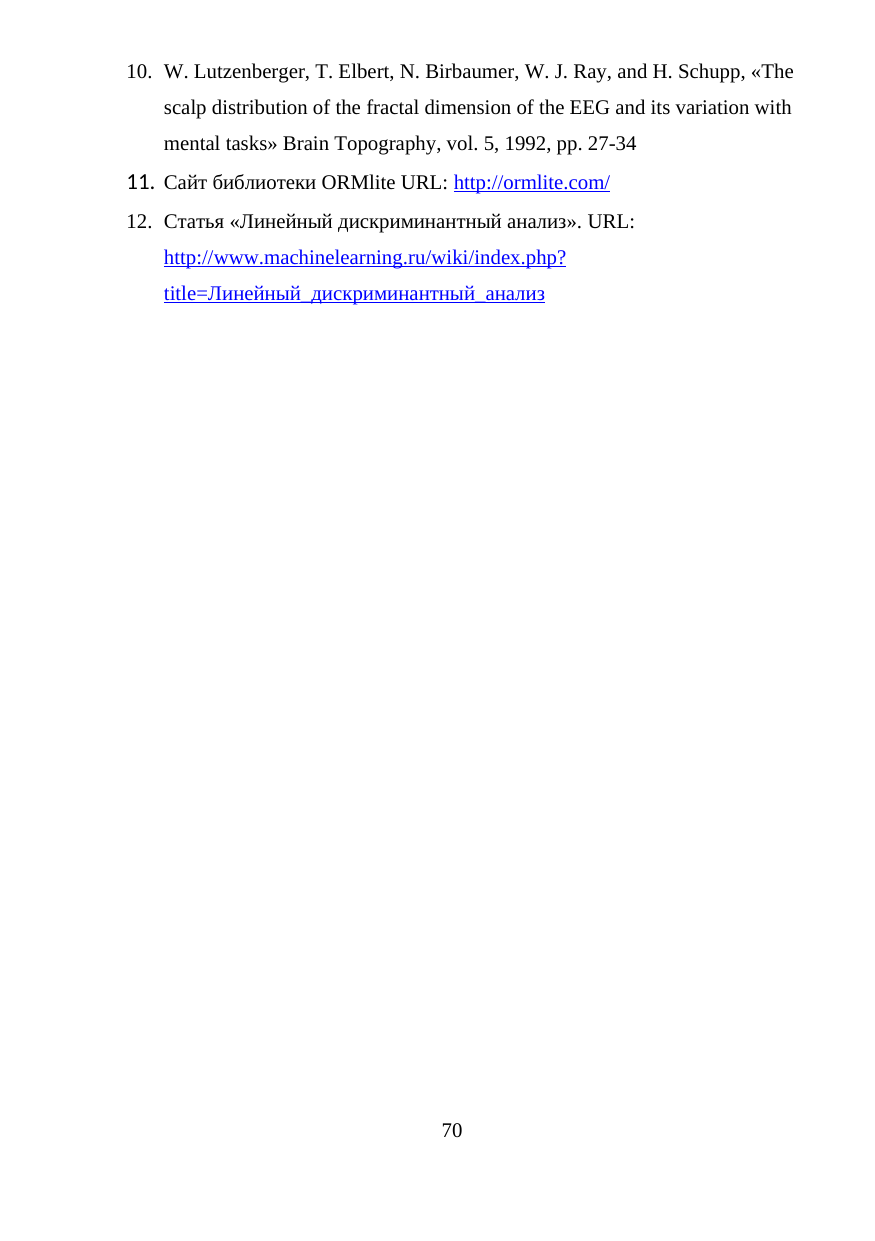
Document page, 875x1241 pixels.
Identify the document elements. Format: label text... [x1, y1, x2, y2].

list W. Lutzenberger, T. Elbert, N. Birbaumer, W. J. Ray, and H. Schupp, «The scalp distribution of the fractal dimension of the EEG and its variation with mental tasks» Brain Topography, vol. 5, 1992, pp. 27-34 [126, 59, 815, 155]
list Сайт библиотеки ORMlite URL: http://ormlite.com/ [126, 167, 815, 195]
list Статья «Линейный дискриминантный анализ». URL: http://www.machinelearning.ru/wiki/index.php?title=Линейный_дискриминантный_анализ [126, 209, 815, 305]
